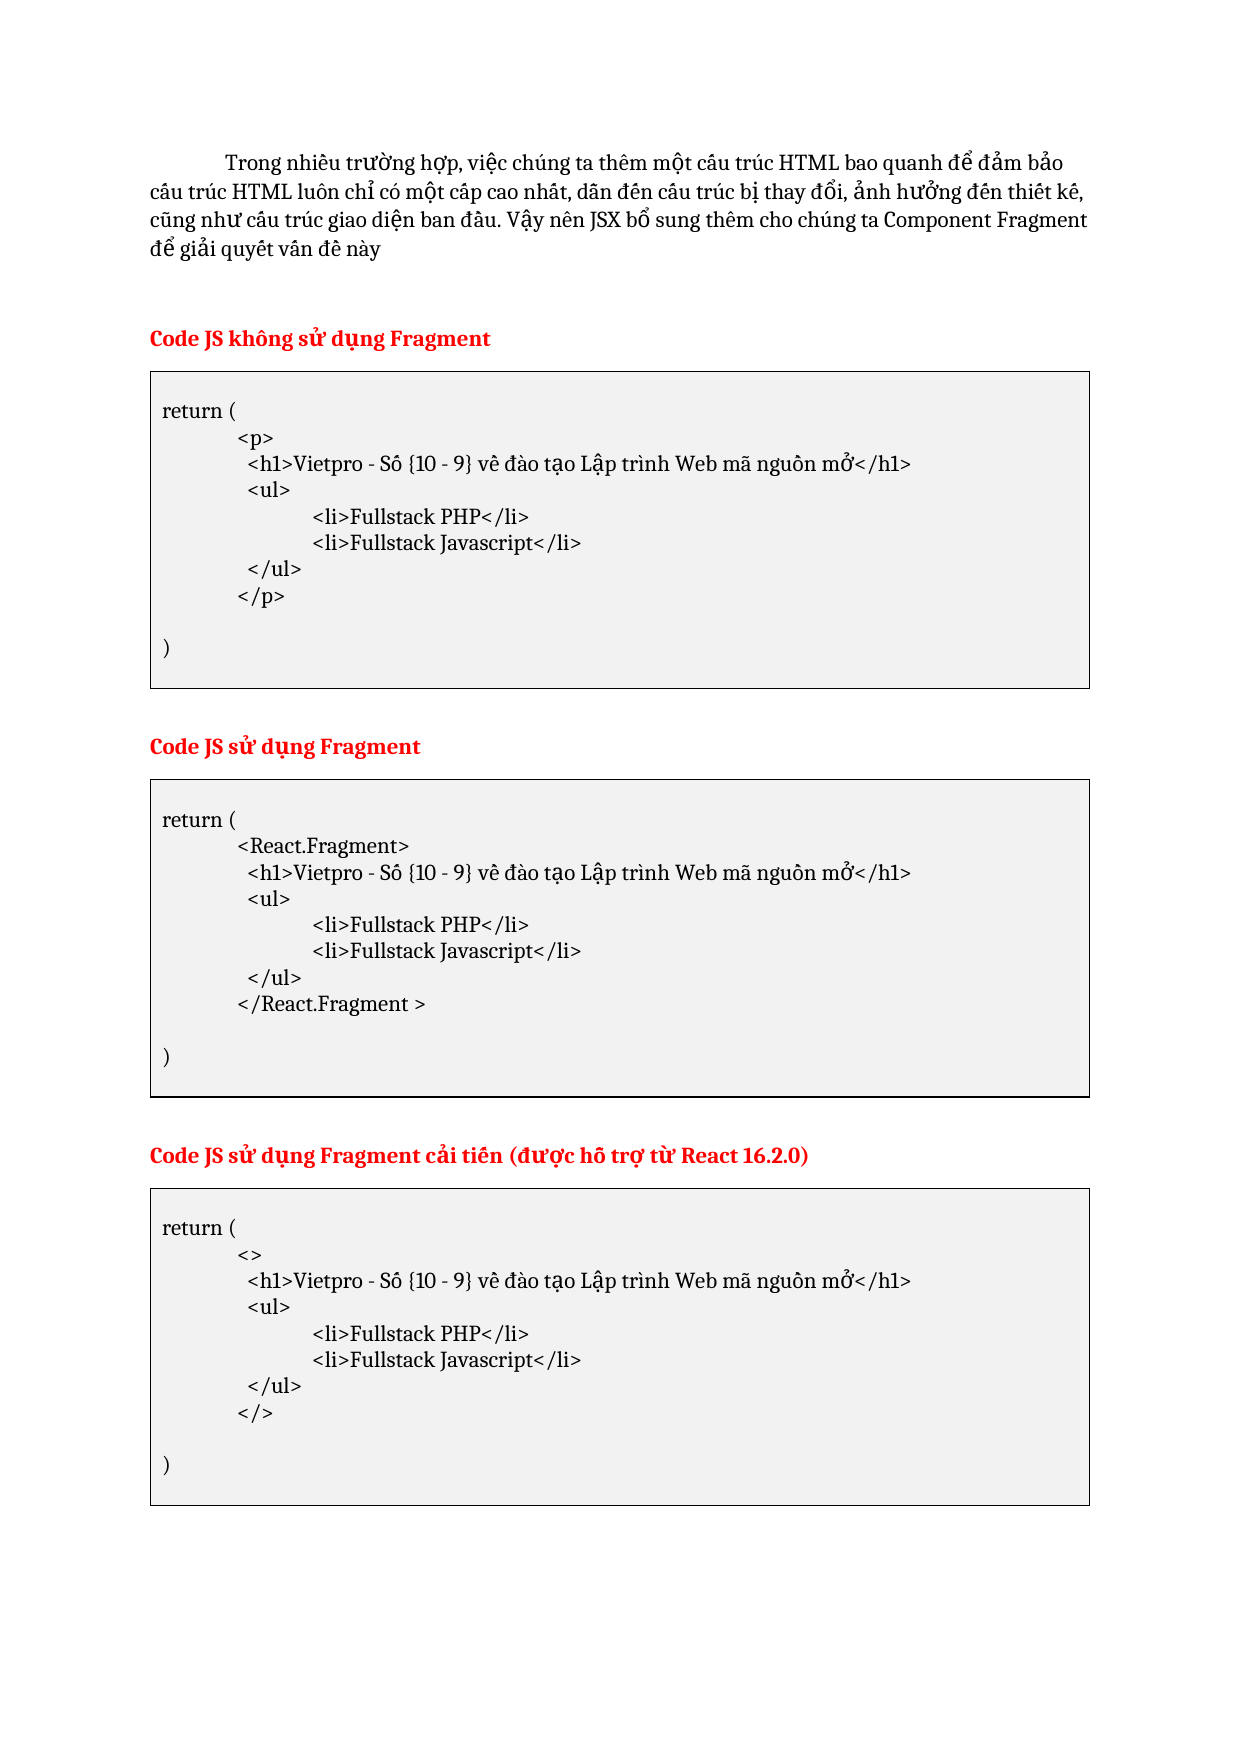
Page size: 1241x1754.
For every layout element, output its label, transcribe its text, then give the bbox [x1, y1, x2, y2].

table_header return ( <p> <h1>Vietpro - Số {10 - 9} về đào tạo Lập trình Web mã nguồn mở</h1> <ul> <li>Fullstack PHP</li> <li>Fullstack Javascript</li> </ul> </p> ) [151, 372, 1089, 688]
table_header return ( <React.Fragment> <h1>Vietpro - Số {10 - 9} về đào tạo Lập trình Web mã nguồn mở</h1> <ul> <li>Fullstack PHP</li> <li>Fullstack Javascript</li> </ul> </React.Fragment > ) [151, 780, 1089, 1096]
text Code JS không sử dụng Fragment [150, 326, 1090, 352]
text Code JS sử dụng Fragment cải tiến (được hỗ trợ từ React 16.2.0) [150, 1143, 1090, 1169]
text Code JS sử dụng Fragment [150, 734, 1090, 760]
text Trong nhiều trường hợp, việc chúng ta thêm một cấu trúc HTML bao quanh để đảm bảo cấu trúc HTML luôn chỉ có một cấp cao nhất, dẫn đến cấu trúc bị thay đổi, ảnh hưởng đến thiết kế, cũng như cấu trúc giao diện ban đầu. Vậy nên JSX bổ sung thêm cho chúng ta Component Fragment để giải quyết vấn đề này [150, 150, 1090, 262]
table_header return ( <> <h1>Vietpro - Số {10 - 9} về đào tạo Lập trình Web mã nguồn mở</h1> <ul> <li>Fullstack PHP</li> <li>Fullstack Javascript</li> </ul> </> ) [151, 1189, 1089, 1505]
